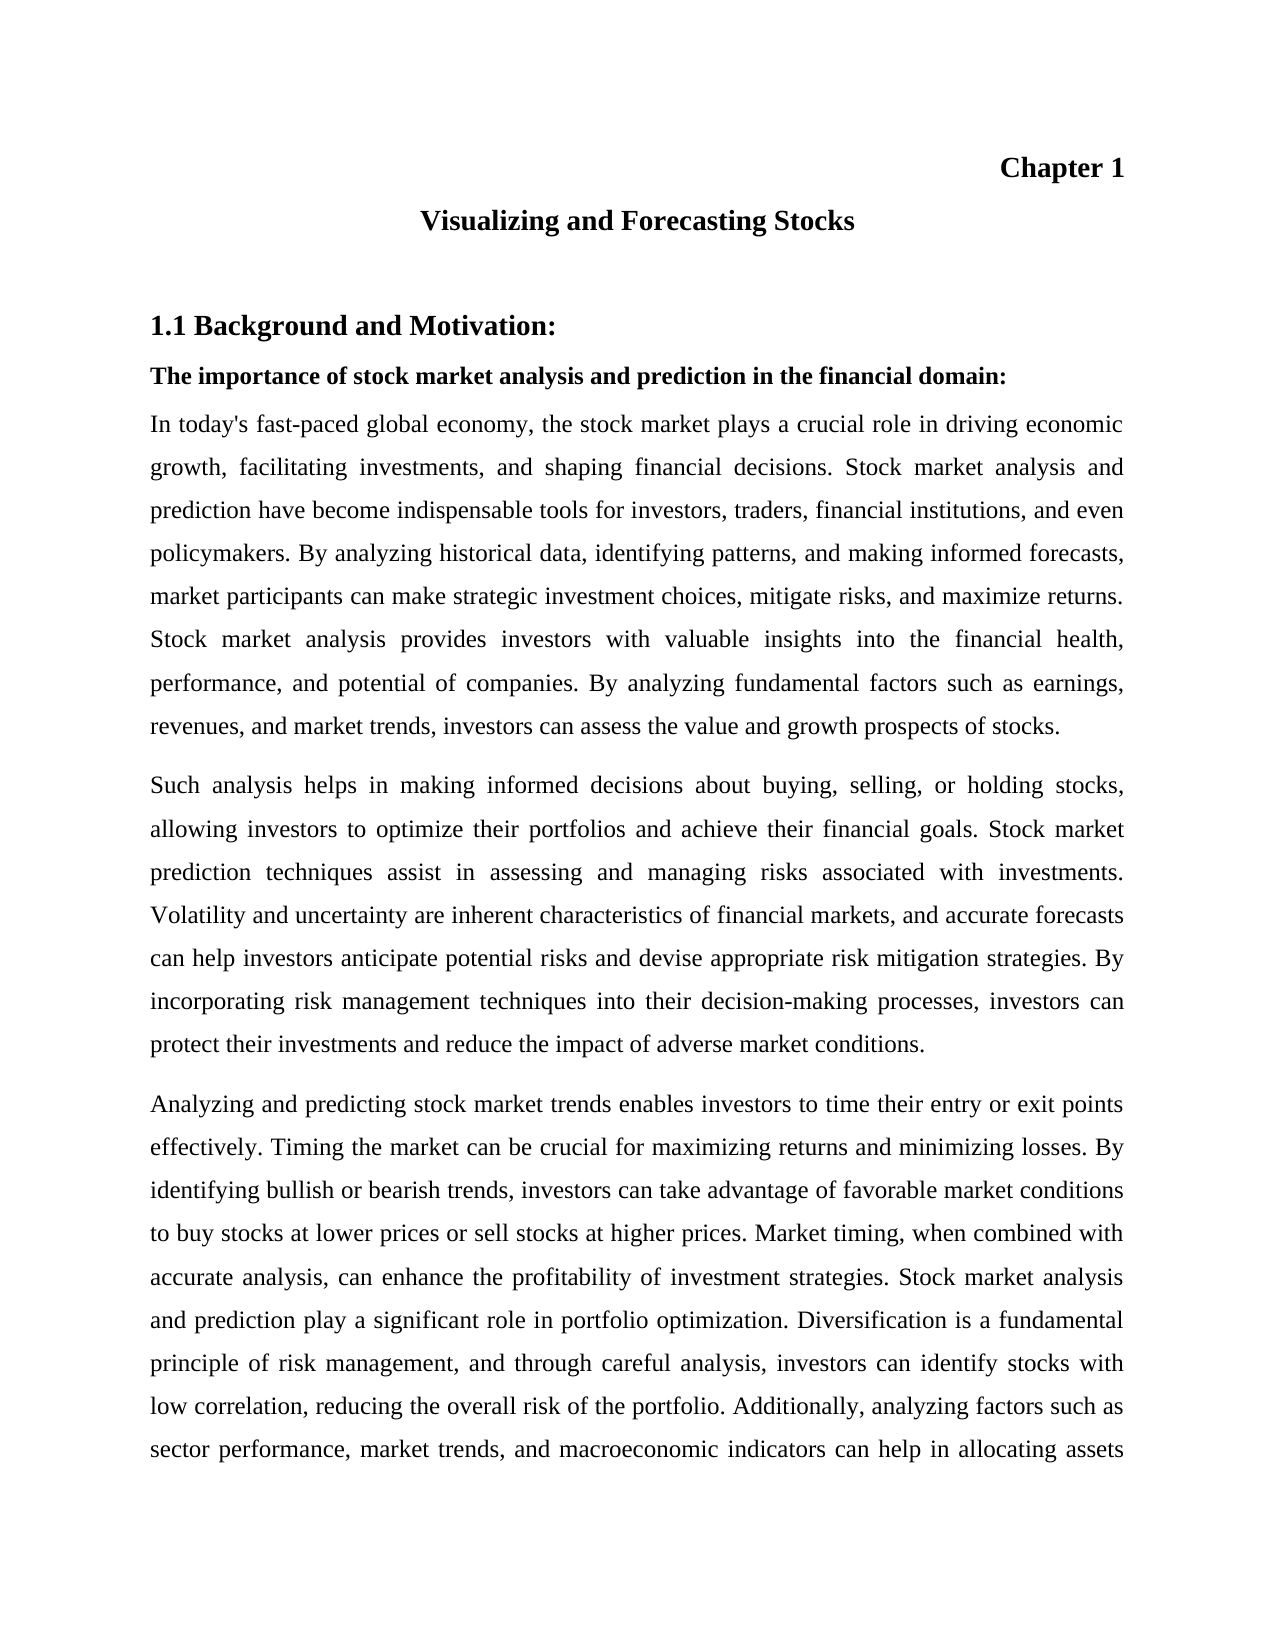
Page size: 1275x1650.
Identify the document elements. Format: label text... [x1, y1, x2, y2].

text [150, 1089, 1125, 1463]
text In today's fast-paced global economy, the stock market plays a crucial role in driving economic growth, facilitating investments, and shaping financial decisions. Stock market analysis and prediction have become indispensable tools for investors, traders, financial institutions, and even policymakers. By analyzing historical data, identifying patterns, and making informed forecasts, market participants can make strategic investment choices, mitigate risks, and maximize returns. Stock market analysis provides investors with valuable insights into the financial health, performance, and potential of companies. By analyzing fundamental factors such as earnings, revenues, and market trends, investors can assess the value and growth prospects of stocks. [150, 409, 1125, 739]
text Visualizing and Forecasting Stocks [150, 203, 1125, 236]
text 1.1 Background and Motivation: [150, 308, 1125, 342]
text Chapter 1 [150, 150, 1125, 183]
text Such analysis helps in making informed decisions about buying, selling, or holding stocks, allowing investors to optimize their portfolios and achieve their financial goals. Stock market prediction techniques assist in assessing and managing risks associated with investments. Volatility and uncertainty are inherent characteristics of financial markets, and accurate forecasts can help investors anticipate potential risks and devise appropriate risk mitigation strategies. By incorporating risk management techniques into their decision-making processes, investors can protect their investments and reduce the impact of adverse market conditions. [150, 771, 1125, 1058]
text The importance of stock market analysis and prediction in the financial domain: [150, 361, 1125, 390]
